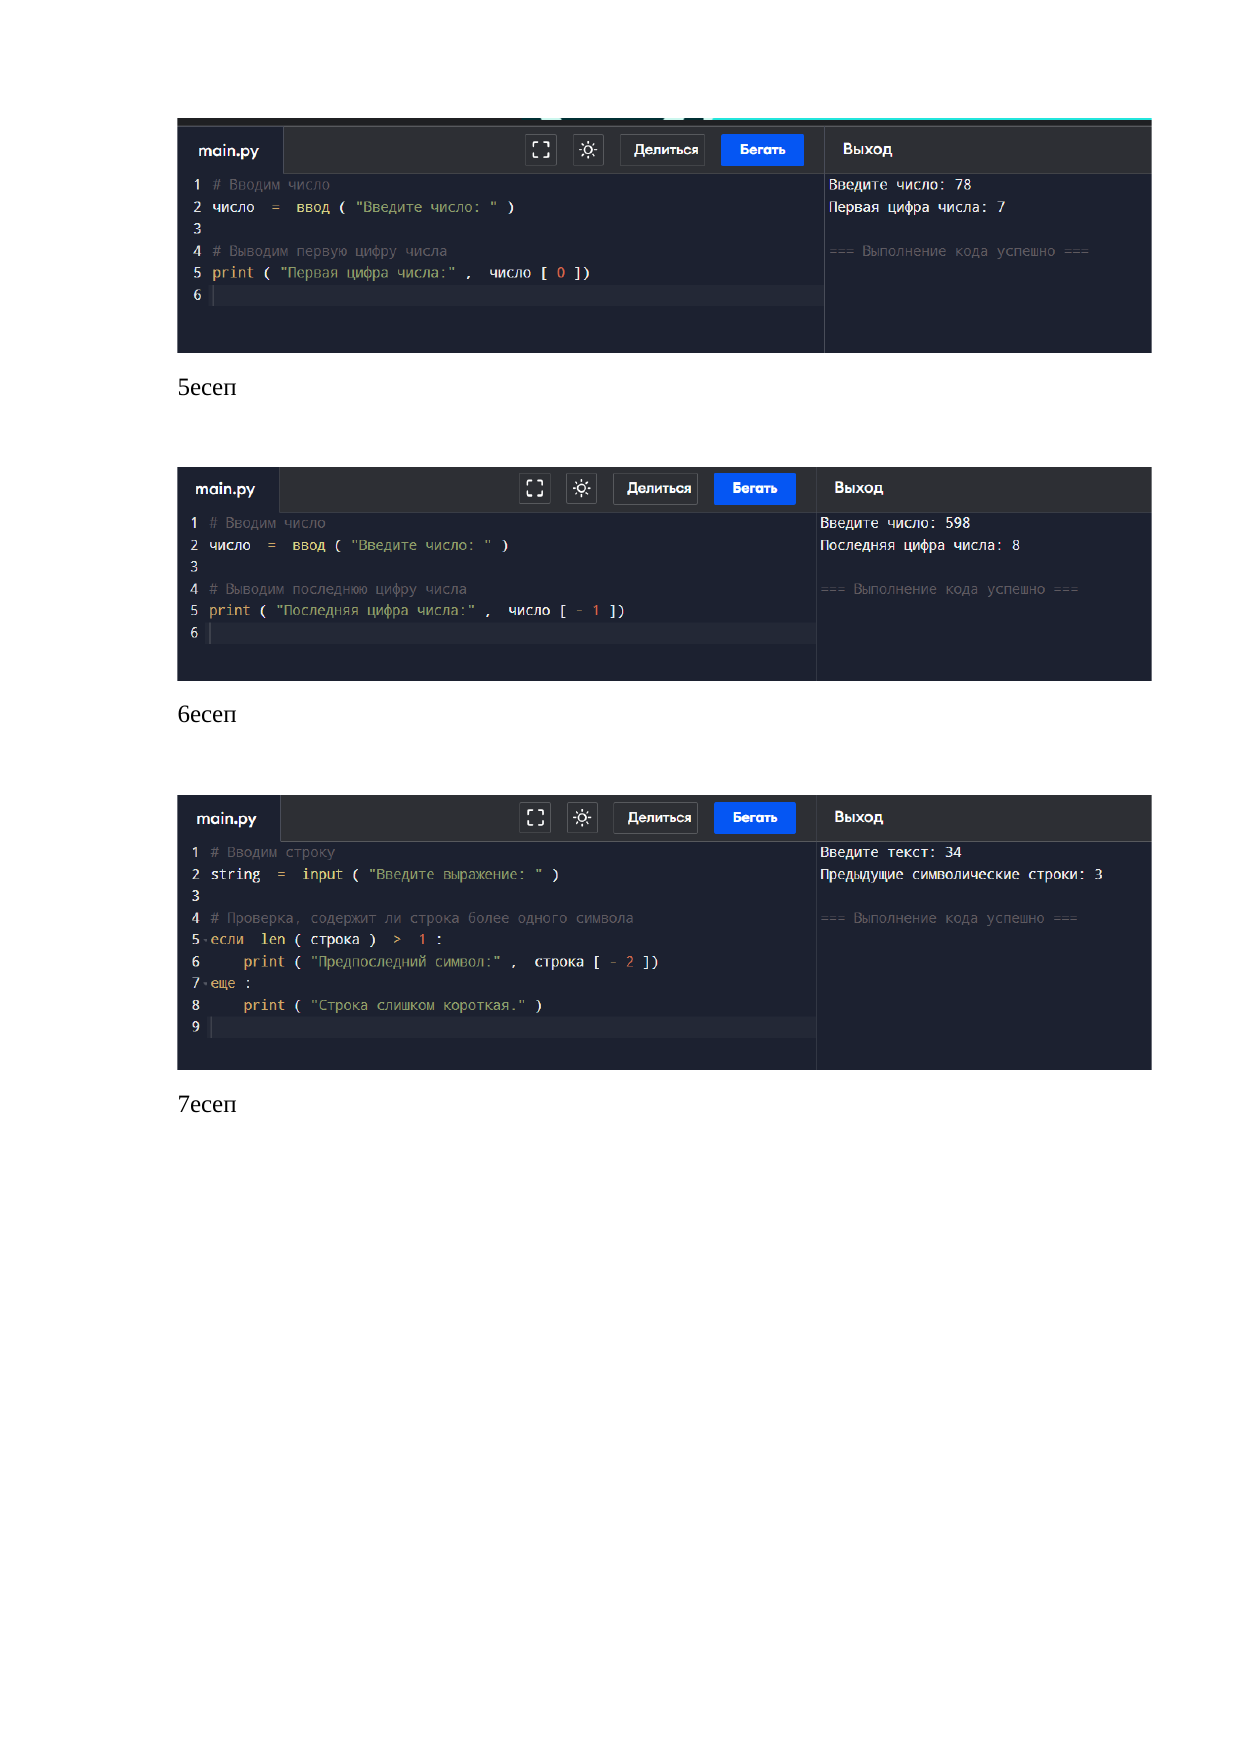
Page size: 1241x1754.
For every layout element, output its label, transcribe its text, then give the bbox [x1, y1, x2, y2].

picture [177, 795, 1152, 1070]
picture [177, 118, 1152, 353]
text 6есеп [177, 699, 1152, 728]
picture [177, 467, 1152, 681]
text 7есеп [177, 1089, 1152, 1117]
text 5есеп [177, 372, 1152, 400]
